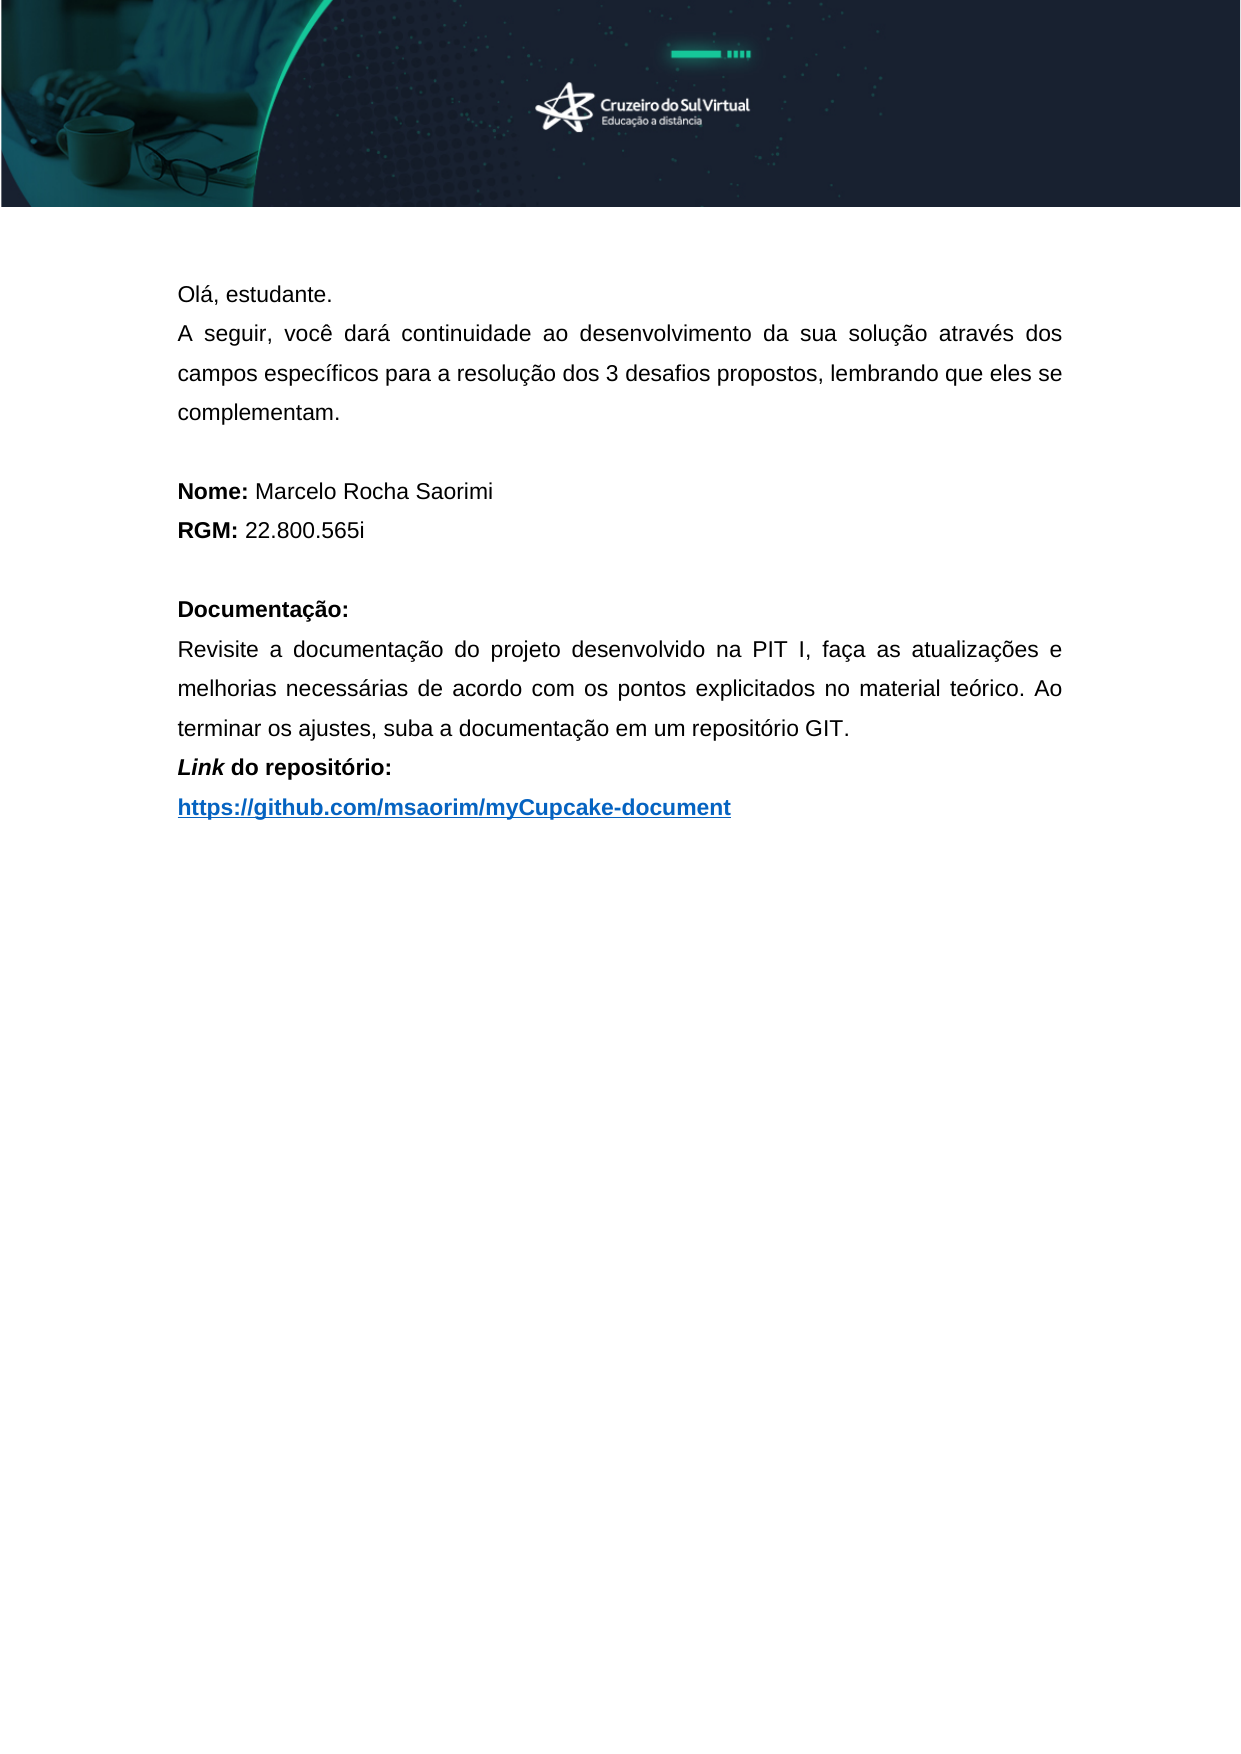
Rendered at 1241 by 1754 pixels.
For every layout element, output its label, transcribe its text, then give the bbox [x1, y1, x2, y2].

text Documentação: [177, 596, 1063, 623]
text Olá, estudante. [177, 281, 1063, 307]
text Link do repositório: [177, 754, 1063, 781]
text A seguir, você dará continuidade ao desenvolvimento da sua solução através dos campos específicos para a resolução dos 3 desafios propostos, lembrando que eles se complementam. [177, 320, 1063, 425]
text RGM: 22.800.565i [177, 517, 1063, 544]
picture [1, 0, 1241, 207]
text https://github.com/msaorim/myCupcake-document [177, 794, 1063, 820]
text Nome: Marcelo Rocha Saorimi [177, 478, 1063, 504]
text Revisite a documentação do projeto desenvolvido na PIT I, faça as atualizações e melhorias necessárias de acordo com os pontos explicitados no material teórico. Ao terminar os ajustes, suba a documentação em um repositório GIT. [177, 636, 1063, 741]
